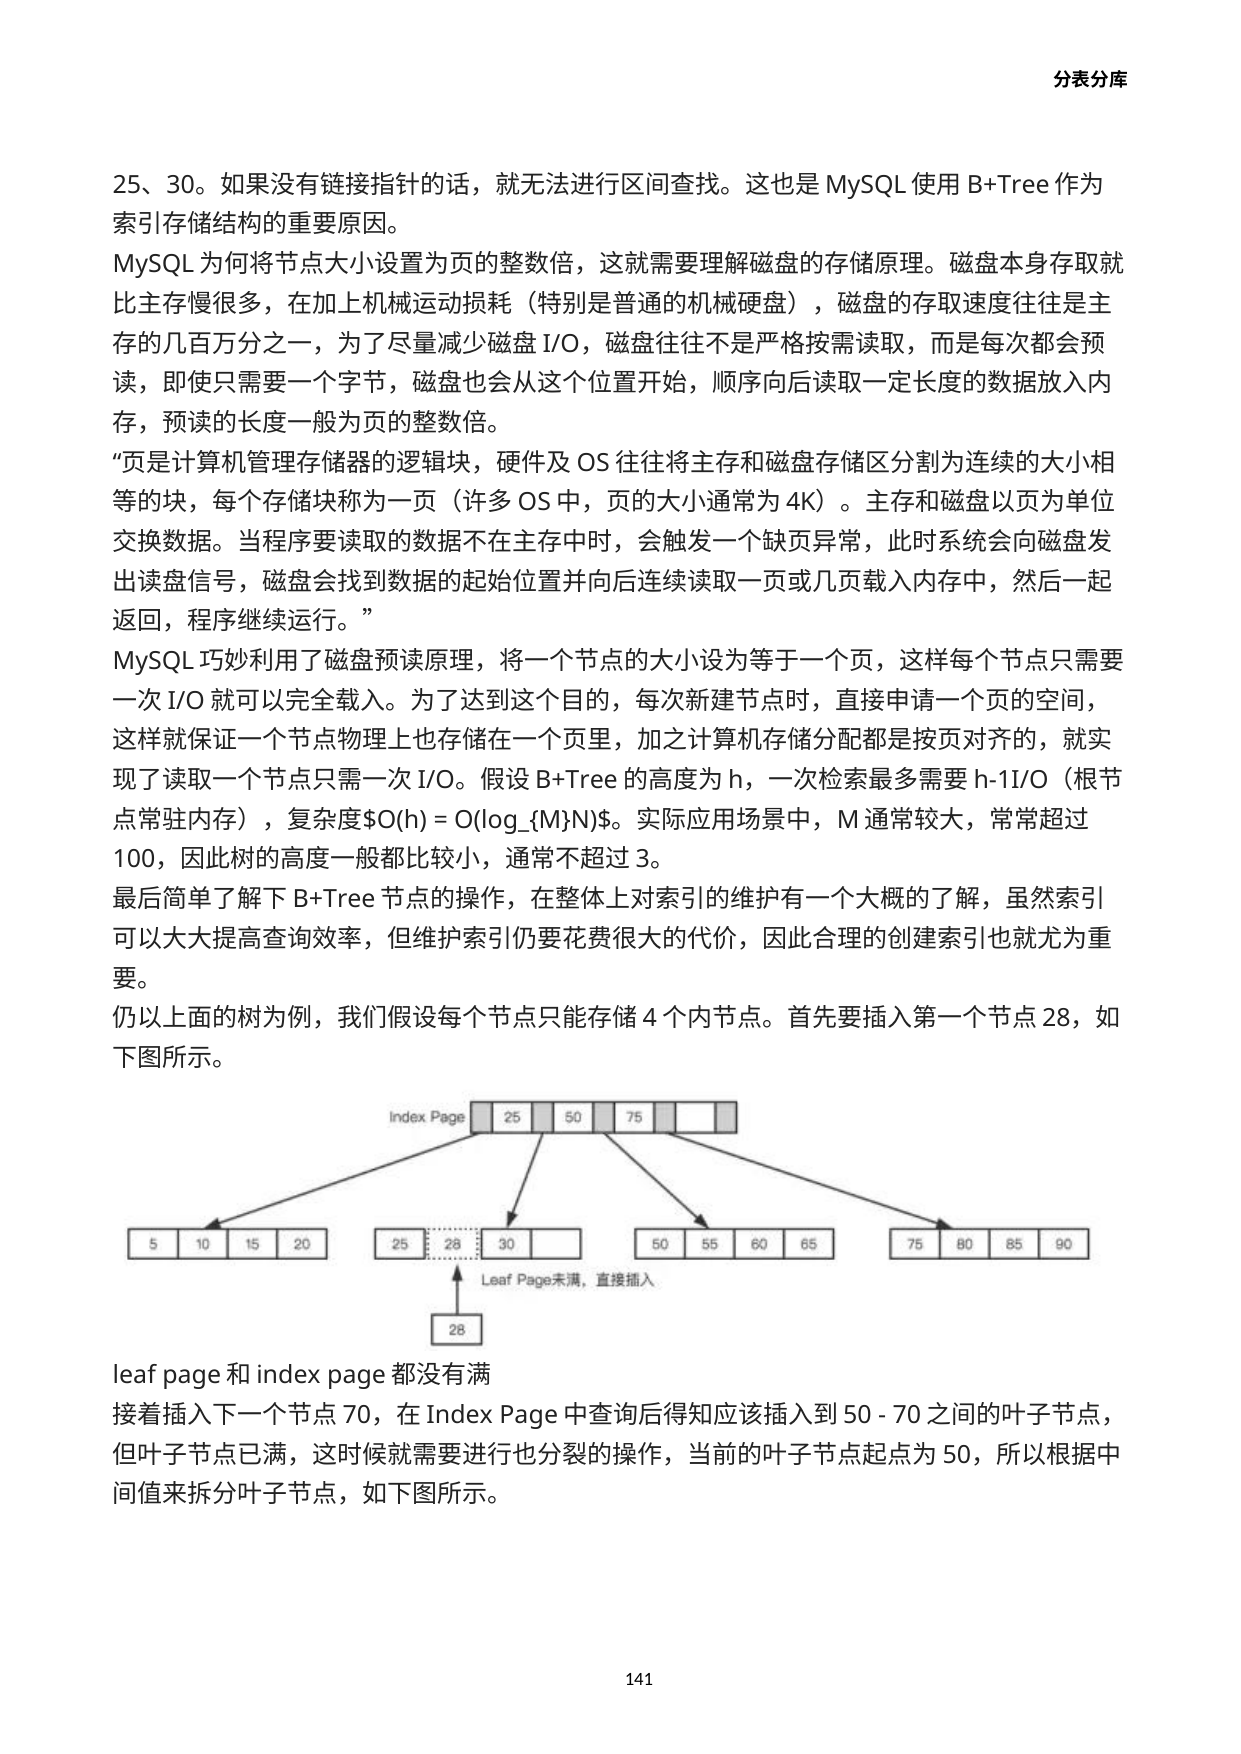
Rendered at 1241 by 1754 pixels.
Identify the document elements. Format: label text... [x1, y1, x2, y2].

text MySQL为何将节点大小设置为页的整数倍，这就需要理解磁盘的存储原理。磁盘本身存取就比主存慢很多，在加上机械运动损耗（特别是普通的机械硬盘），磁盘的存取速度往往是主存的几百万分之一，为了尽量减少磁盘I/O，磁盘往往不是严格按需读取，而是每次都会预读，即使只需要一个字节，磁盘也会从这个位置开始，顺序向后读取一定长度的数据放入内存，预读的长度一般为页的整数倍。 [112, 242, 1128, 440]
picture [112, 1078, 1113, 1351]
text 最后简单了解下B+Tree节点的操作，在整体上对索引的维护有一个大概的了解，虽然索引可以大大提高查询效率，但维护索引仍要花费很大的代价，因此合理的创建索引也就尤为重要。 [112, 877, 1128, 996]
text MySQL巧妙利用了磁盘预读原理，将一个节点的大小设为等于一个页，这样每个节点只需要一次I/O就可以完全载入。为了达到这个目的，每次新建节点时，直接申请一个页的空间，这样就保证一个节点物理上也存储在一个页里，加之计算机存储分配都是按页对齐的，就实现了读取一个节点只需一次I/O。假设B+Tree的高度为h，一次检索最多需要h-1I/O（根节点常驻内存），复杂度$O(h) = O(log_{M}N)$。实际应用场景中，M通常较大，常常超过100，因此树的高度一般都比较小，通常不超过3。 [112, 639, 1128, 877]
text 仍以上面的树为例，我们假设每个节点只能存储4个内节点。首先要插入第一个节点28，如下图所示。 [112, 996, 1128, 1075]
text leaf page和index page都没有满 [112, 1353, 1128, 1393]
text 接着插入下一个节点70，在Index Page中查询后得知应该插入到50 - 70之间的叶子节点，但叶子节点已满，这时候就需要进行也分裂的操作，当前的叶子节点起点为50，所以根据中间值来拆分叶子节点，如下图所示。 [112, 1393, 1128, 1512]
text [112, 163, 1128, 242]
text “页是计算机管理存储器的逻辑块，硬件及OS往往将主存和磁盘存储区分割为连续的大小相等的块，每个存储块称为一页（许多OS中，页的大小通常为4K）。主存和磁盘以页为单位交换数据。当程序要读取的数据不在主存中时，会触发一个缺页异常，此时系统会向磁盘发出读盘信号，磁盘会找到数据的起始位置并向后连续读取一页或几页载入内存中，然后一起返回，程序继续运行。” [112, 440, 1128, 639]
